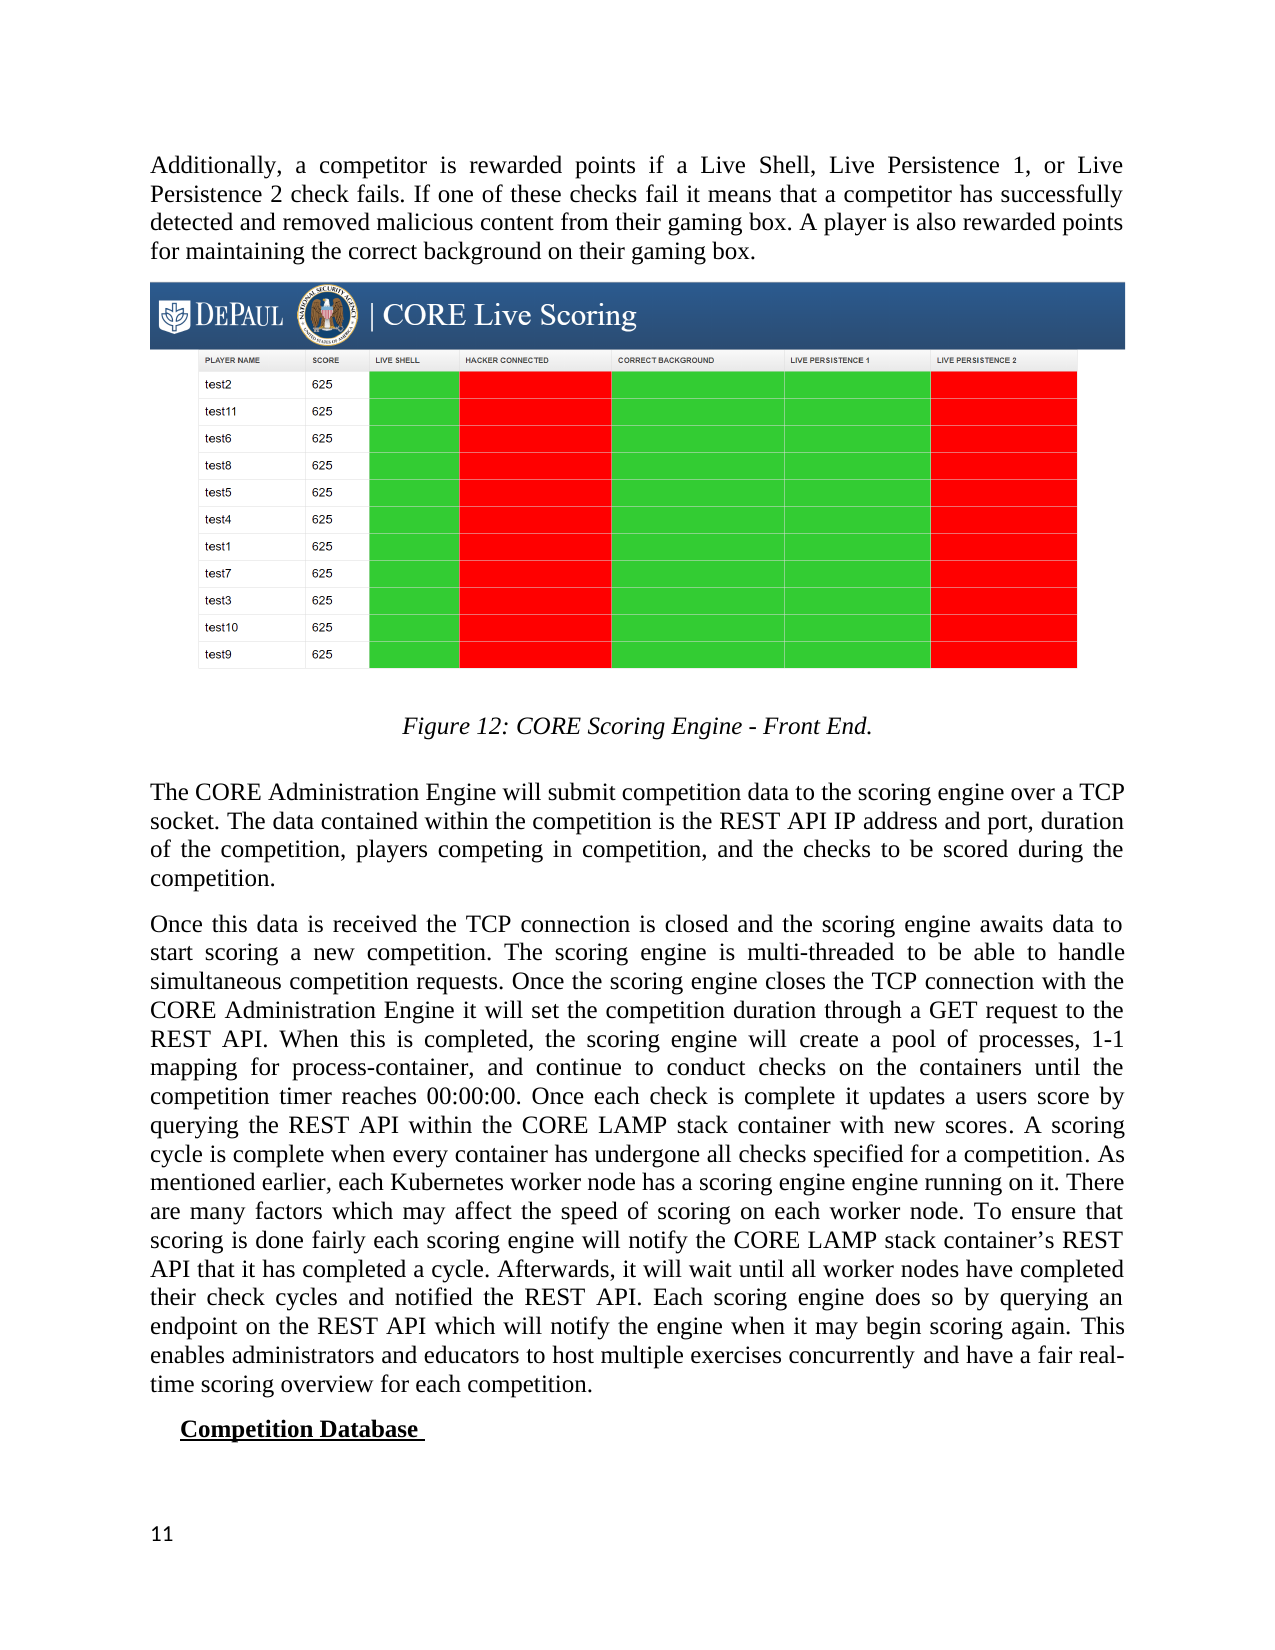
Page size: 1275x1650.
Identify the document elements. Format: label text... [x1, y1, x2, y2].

text Once this data is received the TCP connection is closed and the scoring engine awaits data to start scoring a new competition. The scoring engine is multi-threaded to be able to handle simultaneous competition requests. Once the scoring engine closes the TCP connection with the CORE Administration Engine it will set the competition duration through a GET request to the REST API. When this is completed, the scoring engine will create a pool of processes, 1-1 mapping for process-container, and continue to conduct checks on the containers until the competition timer reaches 00:00:00. Once each check is complete it updates a users score by querying the REST API within the CORE LAMP stack container with new scores. A scoring cycle is complete when every container has undergone all checks specified for a competition. As mentioned earlier, each Kubernetes worker node has a scoring engine engine running on it. There are many factors which may affect the speed of scoring on each worker node. To ensure that scoring is done fairly each scoring engine will notify the CORE LAMP stack container’s REST API that it has completed a cycle. Afterwards, it will wait until all worker nodes have completed their check cycles and notified the REST API. Each scoring engine does so by querying an endpoint on the REST API which will notify the engine when it may begin scoring again. This enables administrators and educators to host multiple exercises concurrently and have a fair real-time scoring overview for each competition. [150, 909, 1125, 1397]
subtitle Competition Database [150, 1414, 1125, 1443]
text The CORE Administration Engine will submit competition data to the scoring engine over a TCP socket. The data contained within the competition is the REST API IP address and port, duration of the competition, players competing in competition, and the checks to be scored during the competition. [150, 777, 1125, 892]
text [150, 150, 1125, 265]
picture [150, 281, 1125, 695]
text Figure 12: CORE Scoring Engine - Front End. [150, 711, 1125, 739]
